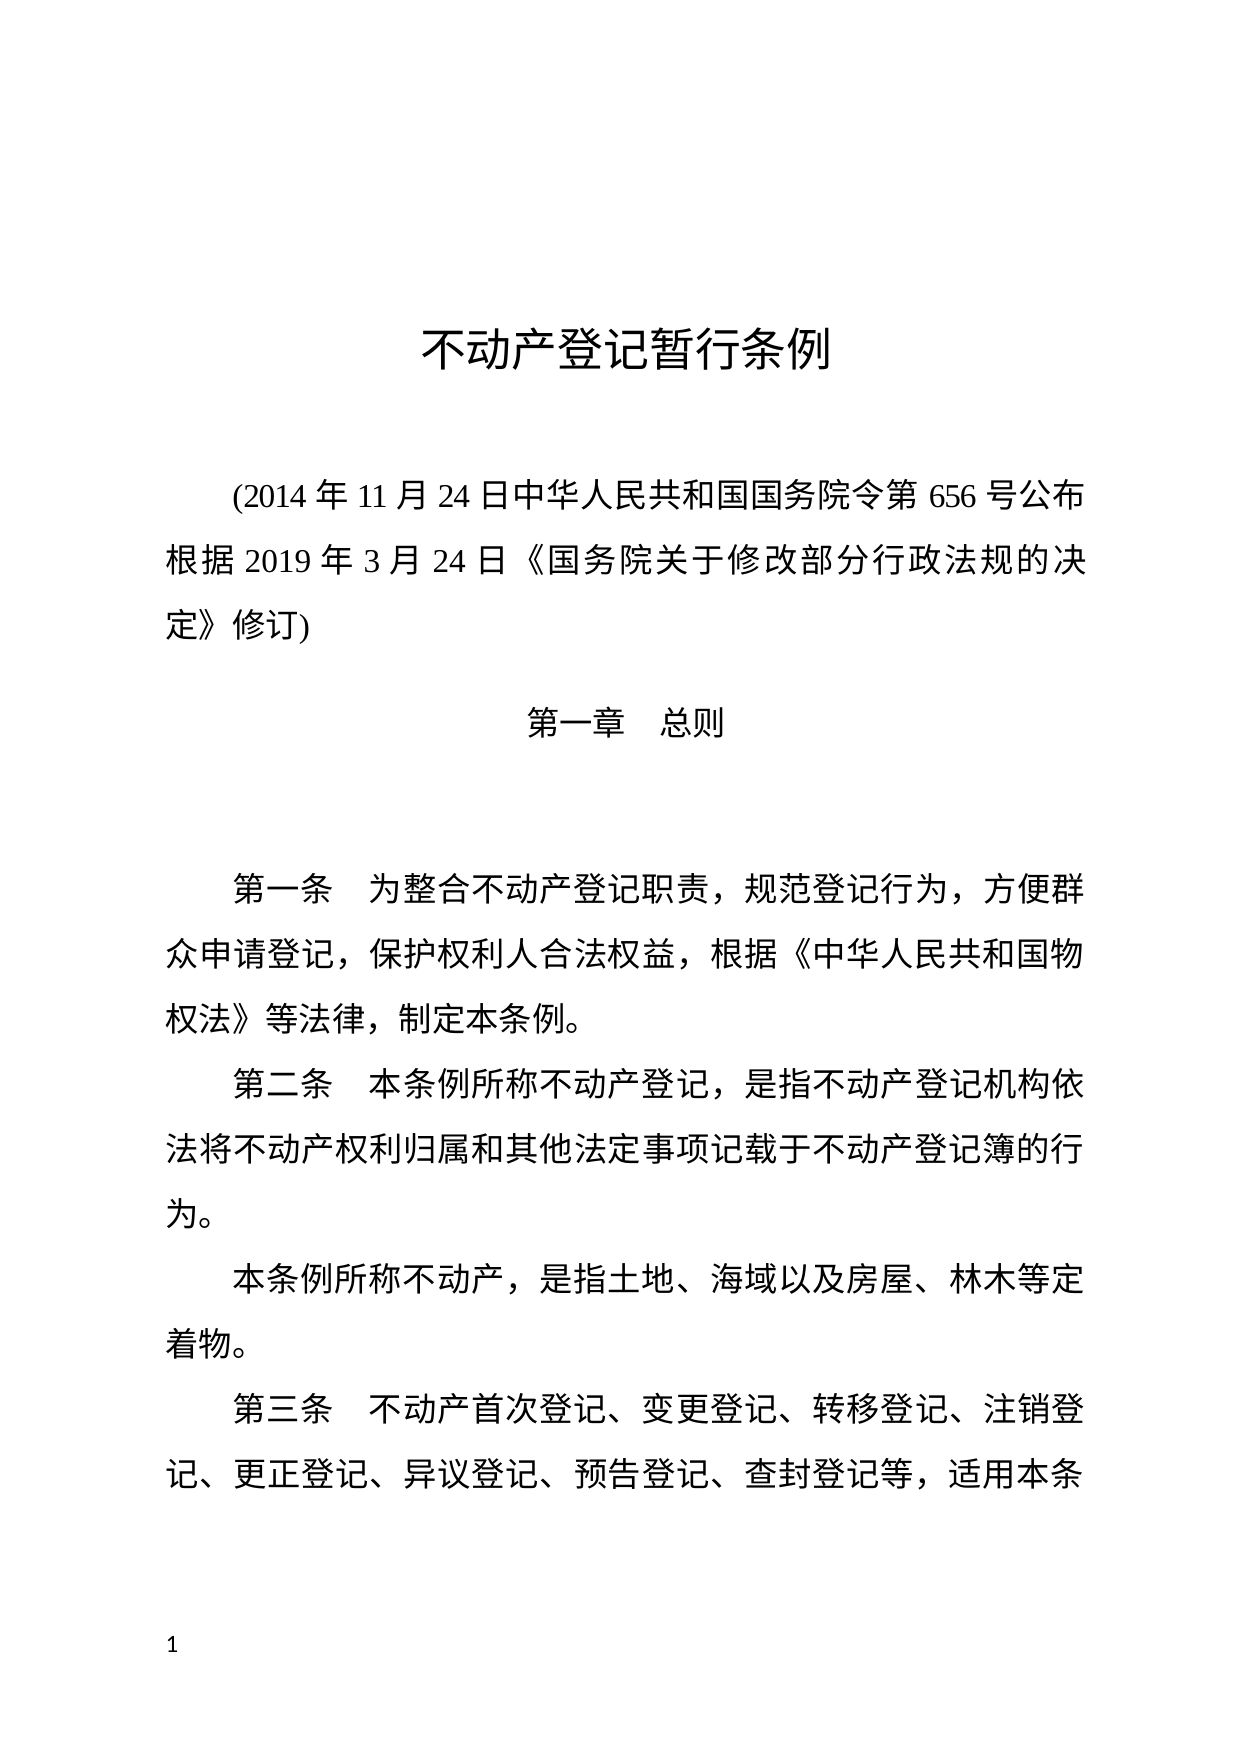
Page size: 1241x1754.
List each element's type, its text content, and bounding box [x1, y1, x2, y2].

text 第一条 为整合不动产登记职责，规范登记行为，方便群众申请登记，保护权利人合法权益，根据《中华人民共和国物权法》等法律，制定本条例。 [165, 854, 1087, 1049]
text 第二条 本条例所称不动产登记，是指不动产登记机构依法将不动产权利归属和其他法定事项记载于不动产登记簿的行为。 [165, 1049, 1087, 1244]
text 不动产登记暂行条例 [165, 298, 1087, 395]
subtitle 第一章 总则 [165, 689, 1087, 754]
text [165, 1374, 1087, 1504]
text (2014年11月24日中华人民共和国国务院令第656号公布 根据2019年3月24日《国务院关于修改部分行政法规的决定》修订) [165, 460, 1087, 655]
text 本条例所称不动产，是指土地、海域以及房屋、林木等定着物。 [165, 1244, 1087, 1374]
